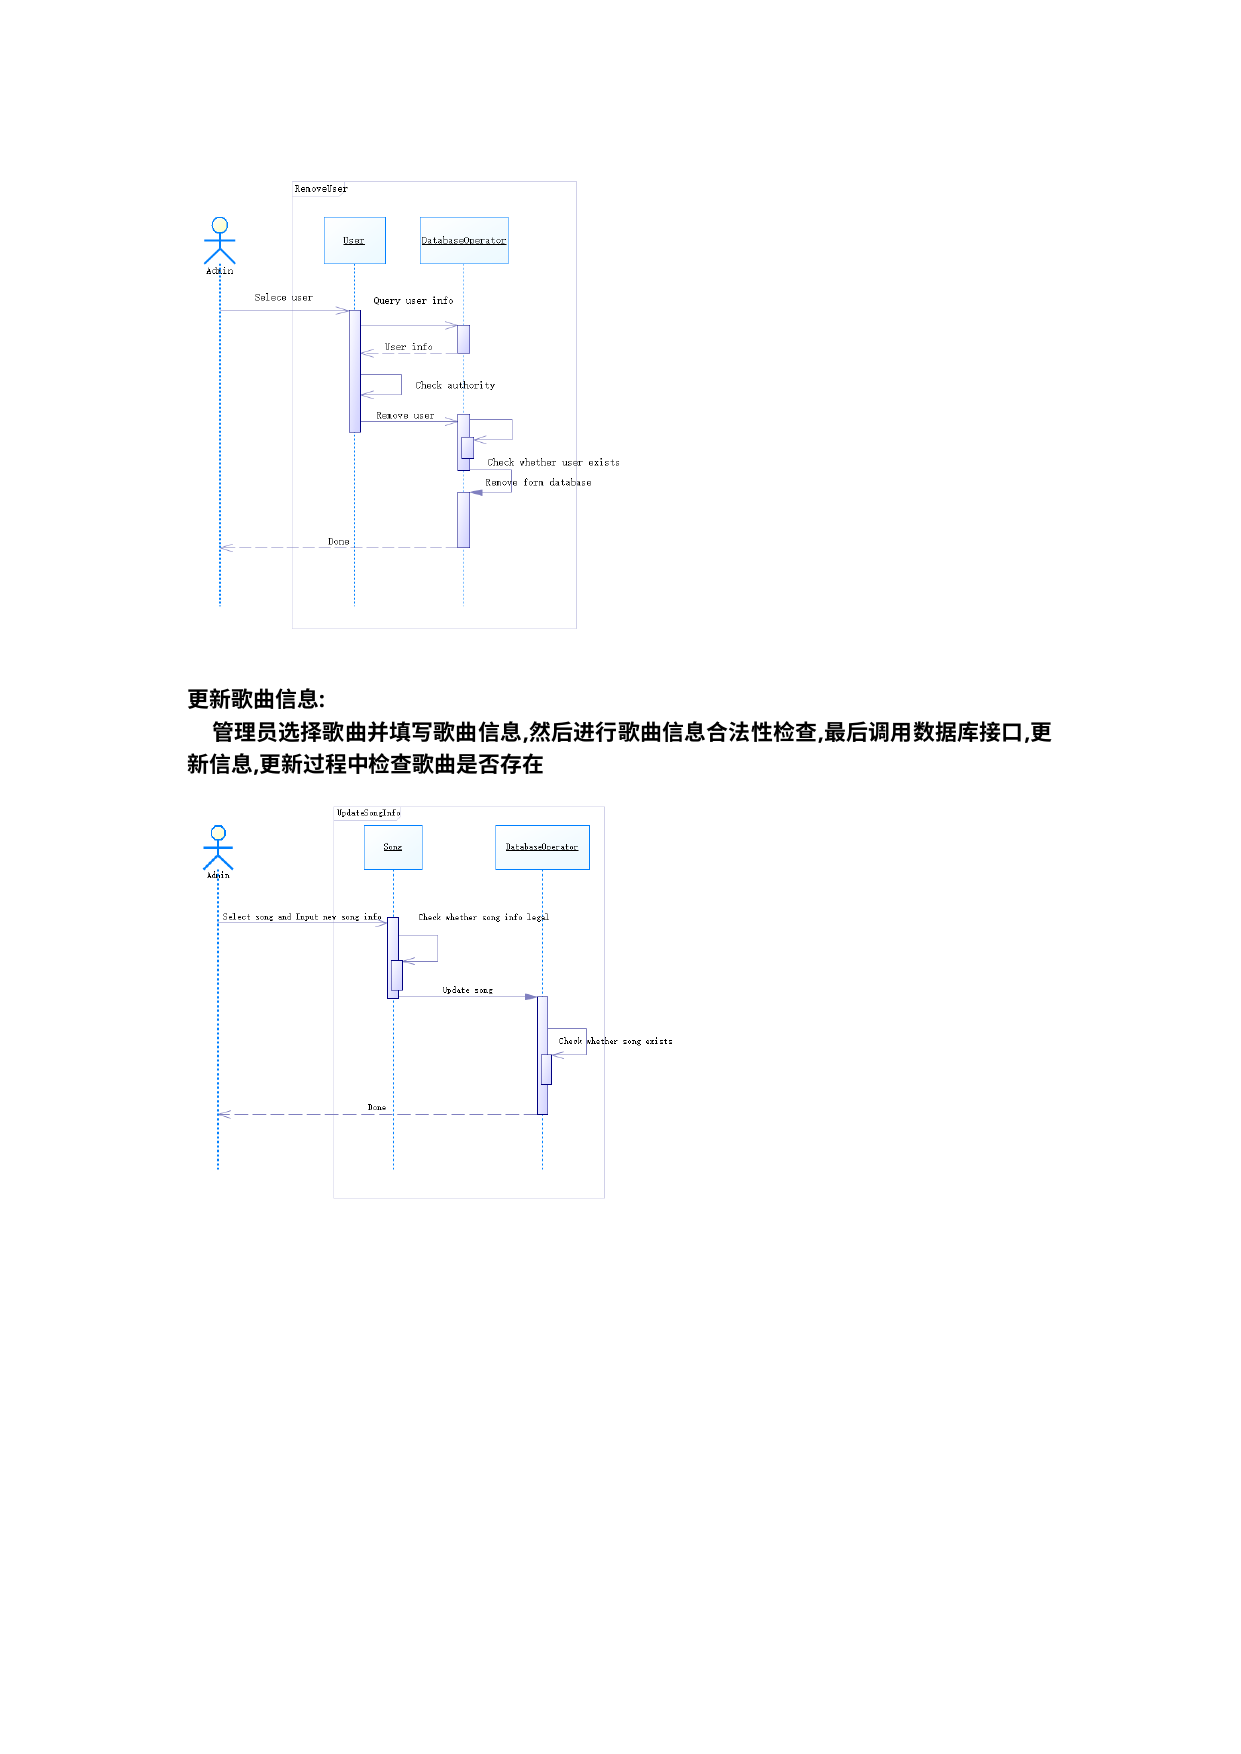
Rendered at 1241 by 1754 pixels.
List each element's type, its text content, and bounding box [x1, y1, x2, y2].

picture [187, 779, 688, 1217]
text 更新歌曲信息: [187, 682, 1053, 714]
picture [187, 162, 628, 656]
text 管理员选择歌曲并填写歌曲信息,然后进行歌曲信息合法性检查,最后调用数据库接口,更新信息,更新过程中检查歌曲是否存在 [187, 714, 1053, 779]
